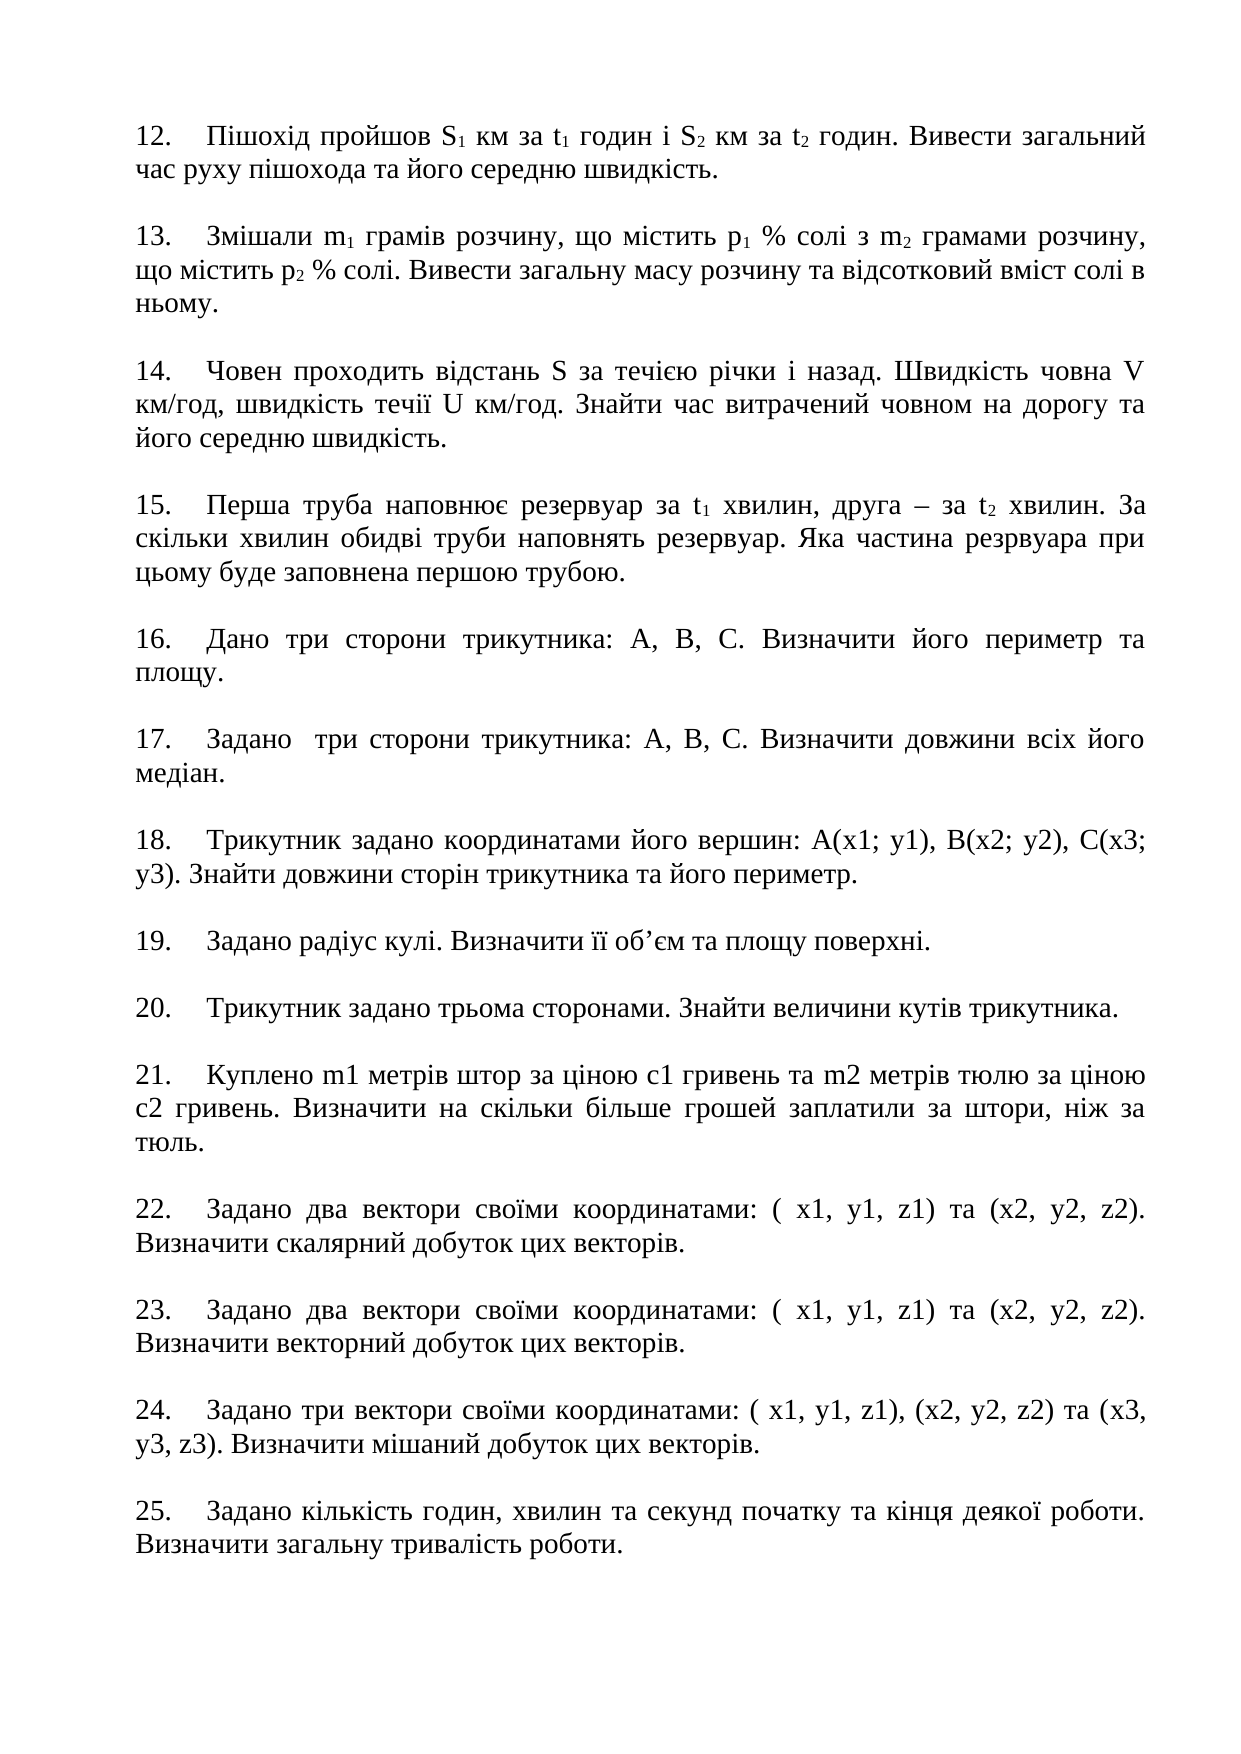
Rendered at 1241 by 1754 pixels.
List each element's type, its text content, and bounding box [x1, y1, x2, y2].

list Трикутник задано координатами його вершин: А(x1; y1), B(x2; y2), C(x3; y3). Знайти довжини сторін трикутника та його периметр. [135, 822, 1146, 889]
list Задано два вектори своїми координатами: ( x1, y1, z1) та (x2, y2, z2). Визначити скалярний добуток цих векторів. [135, 1191, 1146, 1258]
list Трикутник задано трьома сторонами. Знайти величини кутів трикутника. [135, 990, 1146, 1023]
list Пішохід пройшов S1 км за t1 годин і S2 км за t2 годин. Вивести загальний час руху пішохода та його середню швидкість. [135, 118, 1146, 185]
list Задано радіус кулі. Визначити її об’єм та площу поверхні. [135, 923, 1146, 956]
list Куплено m1 метрів штор за ціною с1 гривень та m2 метрів тюлю за ціною с2 гривень. Визначити на скільки більше грошей заплатили за штори, ніж за тюль. [135, 1057, 1146, 1158]
list Задано три вектори своїми координатами: ( x1, y1, z1), (x2, y2, z2) та (x3, y3, z3). Визначити мішаний добуток цих векторів. [135, 1392, 1146, 1459]
list Перша труба наповнює резервуар за t1 хвилин, друга – за t2 хвилин. За скільки хвилин обидві труби наповнять резервуар. Яка частина резрвуара при цьому буде заповнена першою трубою. [135, 487, 1146, 587]
list Задано кількість годин, хвилин та секунд початку та кінця деякої роботи. Визначити загальну тривалість роботи. [135, 1493, 1146, 1560]
list Задано три сторони трикутника: А, В, С. Визначити довжини всіх його медіан. [135, 722, 1146, 789]
list Змішали m1 грамів розчину, що містить p1 % солі з m2 грамами розчину, що містить p2 % солі. Вивести загальну масу розчину та відсотковий вміст солі в ньому. [135, 218, 1146, 319]
list Човен проходить відстань S за течією річки і назад. Швидкість човна V км/год, швидкість течії U км/год. Знайти час витрачений човном на дорогу та його середню швидкість. [135, 353, 1146, 453]
list Задано два вектори своїми координатами: ( x1, y1, z1) та (x2, y2, z2). Визначити векторний добуток цих векторів. [135, 1292, 1146, 1359]
list Дано три сторони трикутника: А, В, С. Визначити його периметр та площу. [135, 621, 1146, 688]
